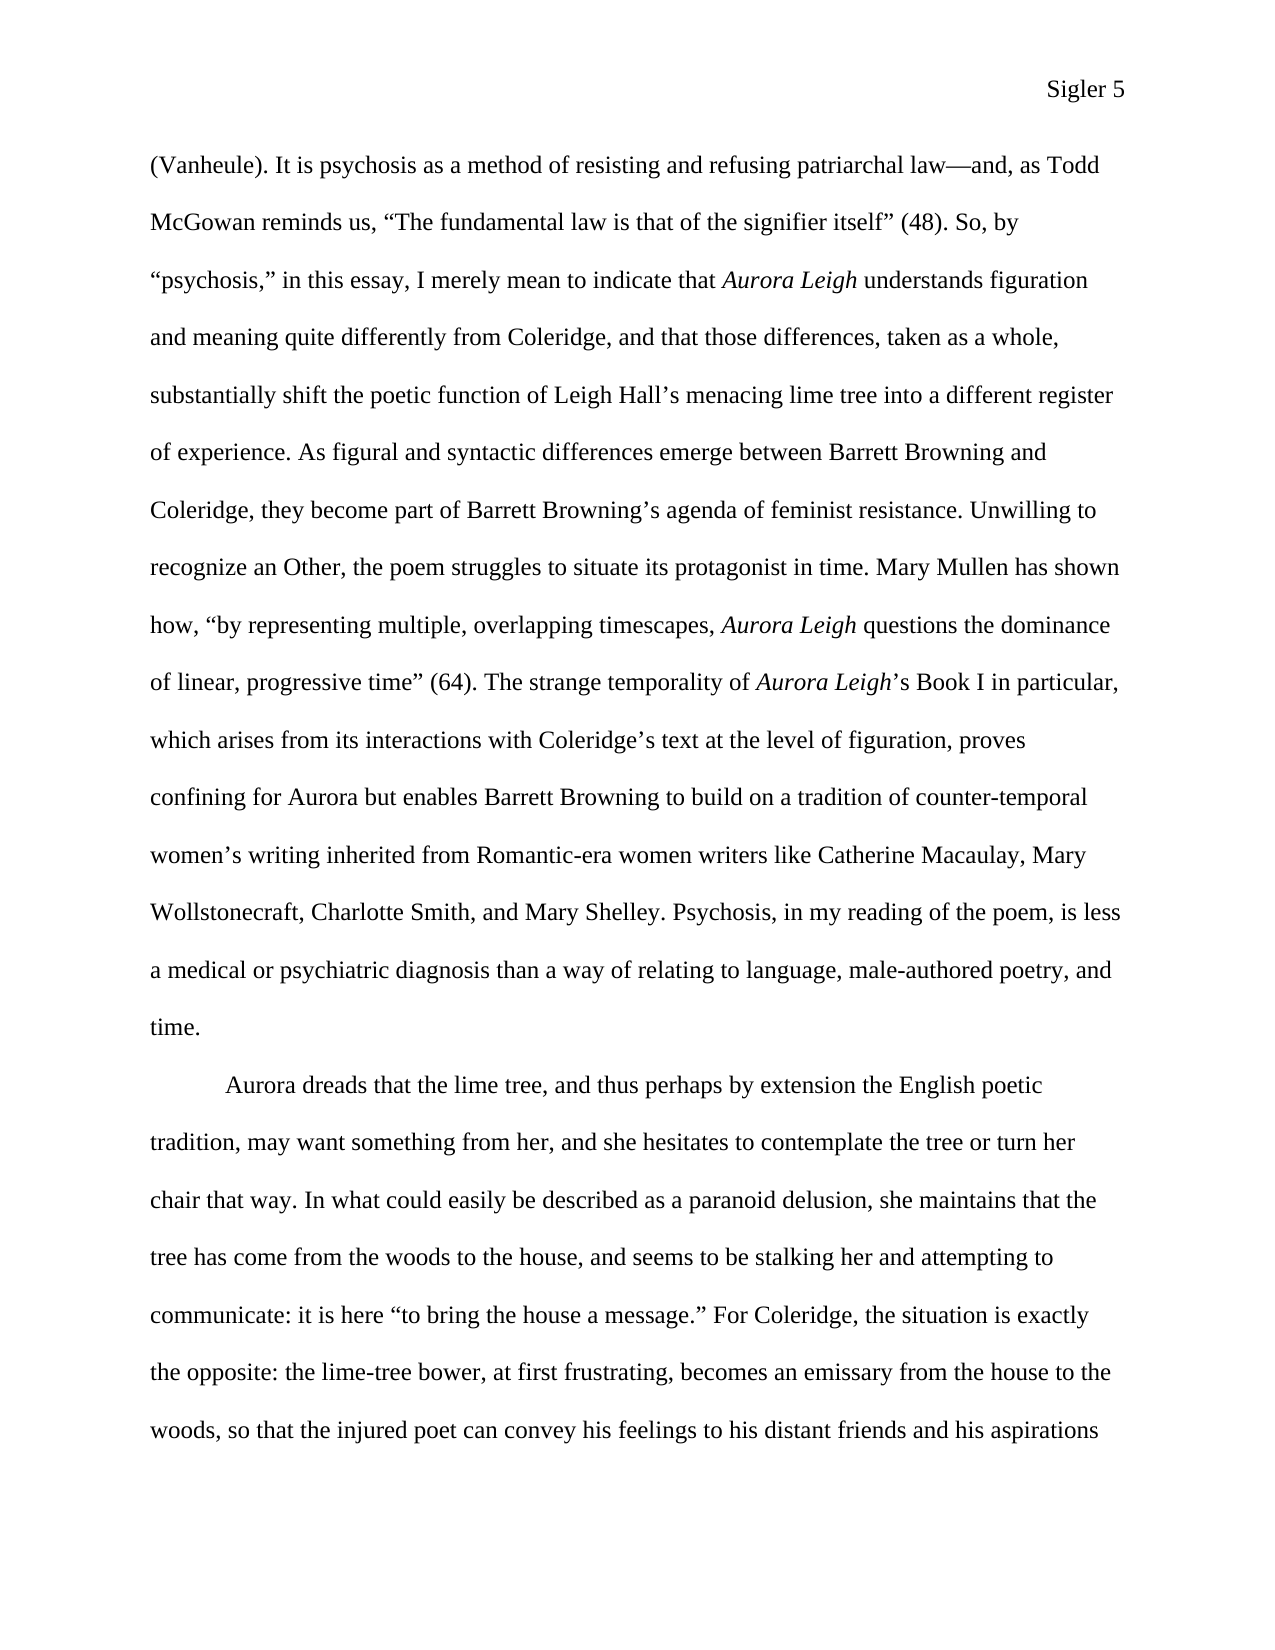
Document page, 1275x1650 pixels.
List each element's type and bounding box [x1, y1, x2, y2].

text [150, 150, 1125, 1041]
text [150, 1070, 1125, 1444]
